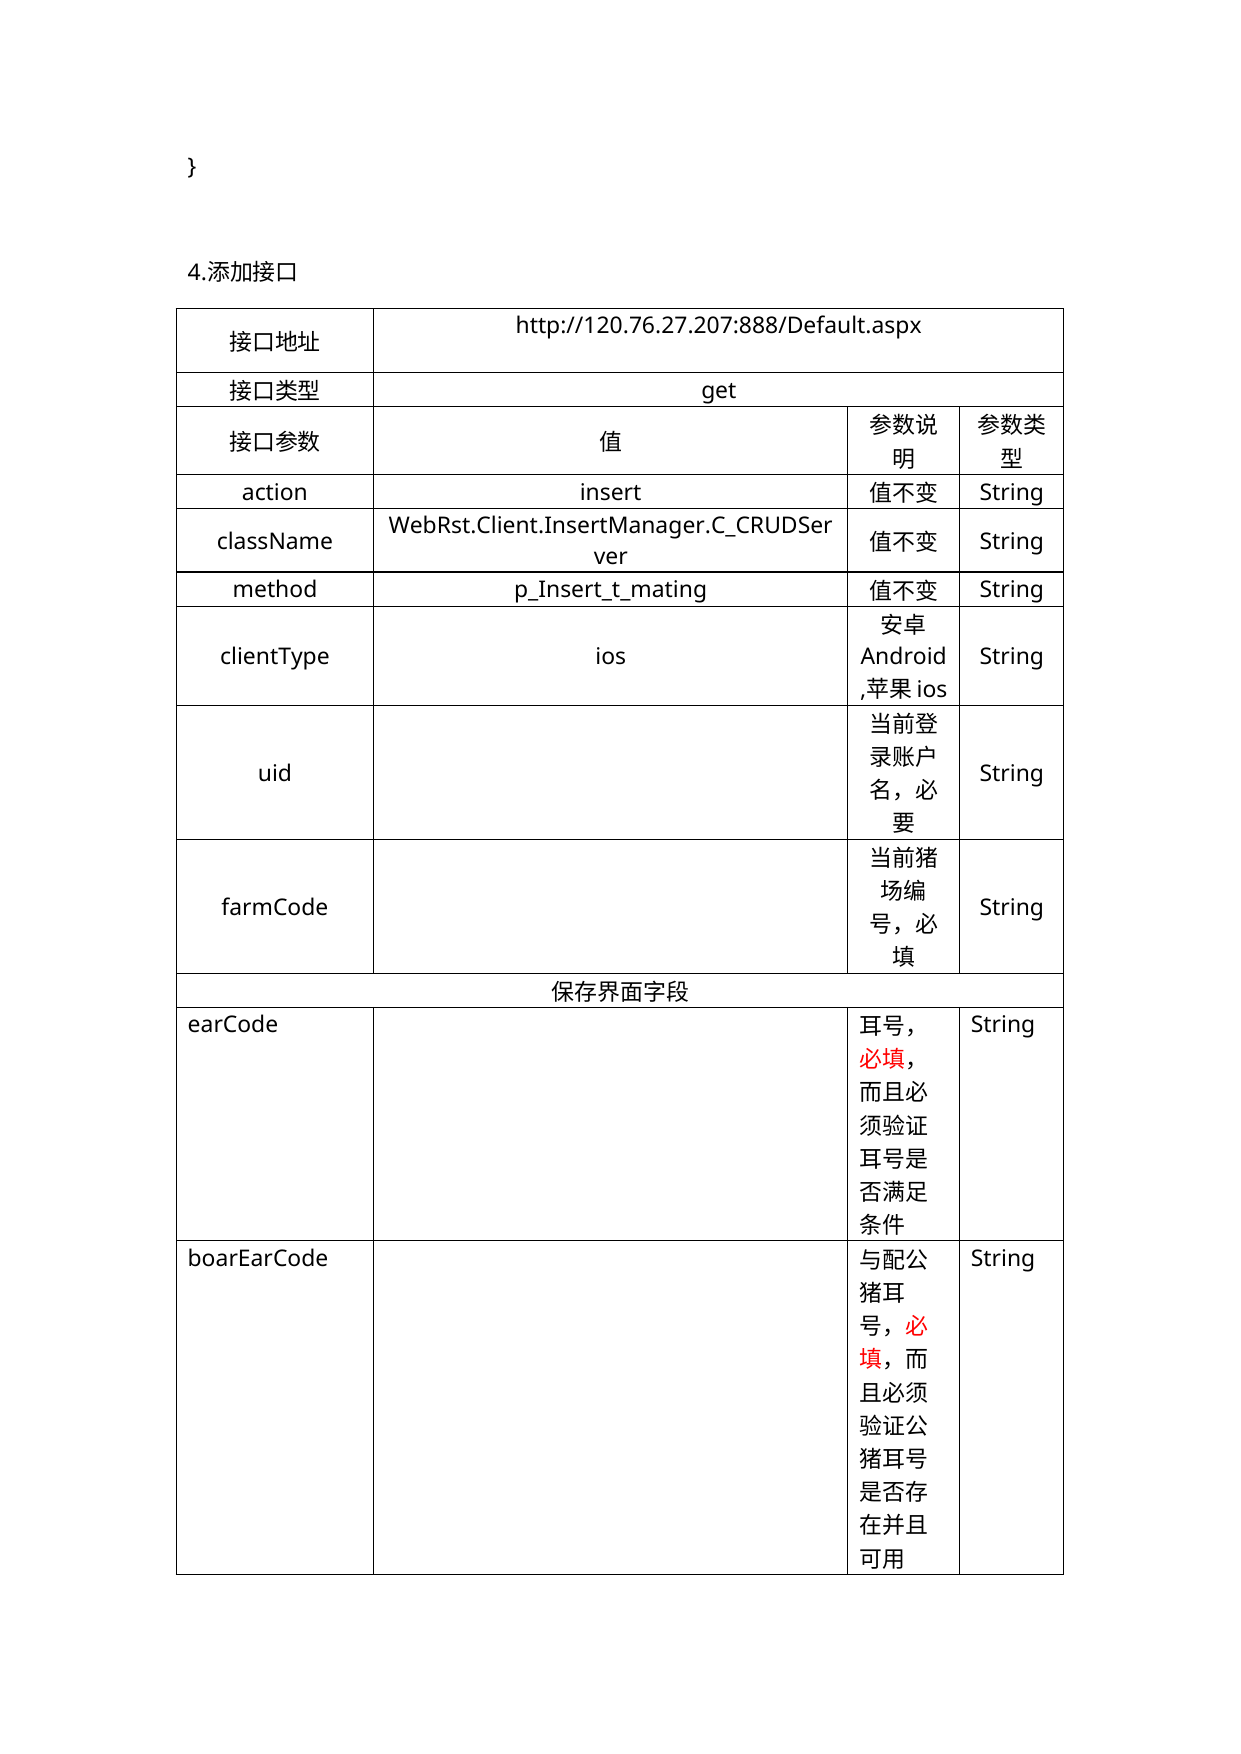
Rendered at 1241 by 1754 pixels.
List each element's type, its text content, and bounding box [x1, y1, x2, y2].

table_cell get [374, 373, 1063, 406]
table_cell p_Insert_t_mating [374, 573, 847, 606]
table_cell method [177, 573, 373, 606]
table_cell 接口类型 [177, 373, 373, 406]
table_cell className [177, 509, 373, 571]
table_cell 参数类型 [960, 407, 1063, 474]
table_cell action [177, 475, 373, 508]
table_cell String [960, 840, 1063, 972]
table_cell 当前猪场编号，必填 [848, 840, 959, 972]
table_cell ios [374, 607, 847, 704]
table_cell String [960, 573, 1063, 606]
table_cell String [960, 1241, 1063, 1574]
table_cell 安卓Android,苹果ios [848, 607, 959, 704]
table_cell 接口参数 [177, 407, 373, 474]
table_cell earCode [177, 1008, 373, 1240]
table_cell [374, 840, 847, 972]
table_cell String [960, 607, 1063, 704]
table_cell 值 [374, 407, 847, 474]
table_cell [374, 706, 847, 838]
table_cell 与配公猪耳号，必填，而且必须验证公猪耳号是否存在并且可用 [848, 1241, 959, 1574]
table_cell boarEarCode [177, 1241, 373, 1574]
table_cell 保存界面字段 [177, 974, 1063, 1007]
table_cell [374, 1008, 847, 1240]
table_cell uid [177, 706, 373, 838]
table_cell insert [374, 475, 847, 508]
text 4.添加接口 [187, 254, 1053, 287]
table_cell [374, 1241, 847, 1574]
text } [187, 150, 1053, 181]
table_cell farmCode [177, 840, 373, 972]
table_cell 值不变 [848, 475, 959, 508]
table_cell String [960, 1008, 1063, 1240]
table_cell WebRst.Client.InsertManager.C_CRUDServer [374, 509, 847, 571]
table_cell 耳号，必填，而且必须验证耳号是否满足条件 [848, 1008, 959, 1240]
table_cell 参数说明 [848, 407, 959, 474]
table_cell clientType [177, 607, 373, 704]
table_header 接口地址 [177, 309, 373, 372]
table_cell 值不变 [848, 573, 959, 606]
table_cell 值不变 [848, 509, 959, 571]
table_cell 当前登录账户名，必要 [848, 706, 959, 838]
table_cell String [960, 475, 1063, 508]
table_cell String [960, 509, 1063, 571]
table_header http://120.76.27.207:888/Default.aspx [374, 309, 1063, 372]
table_cell String [960, 706, 1063, 838]
